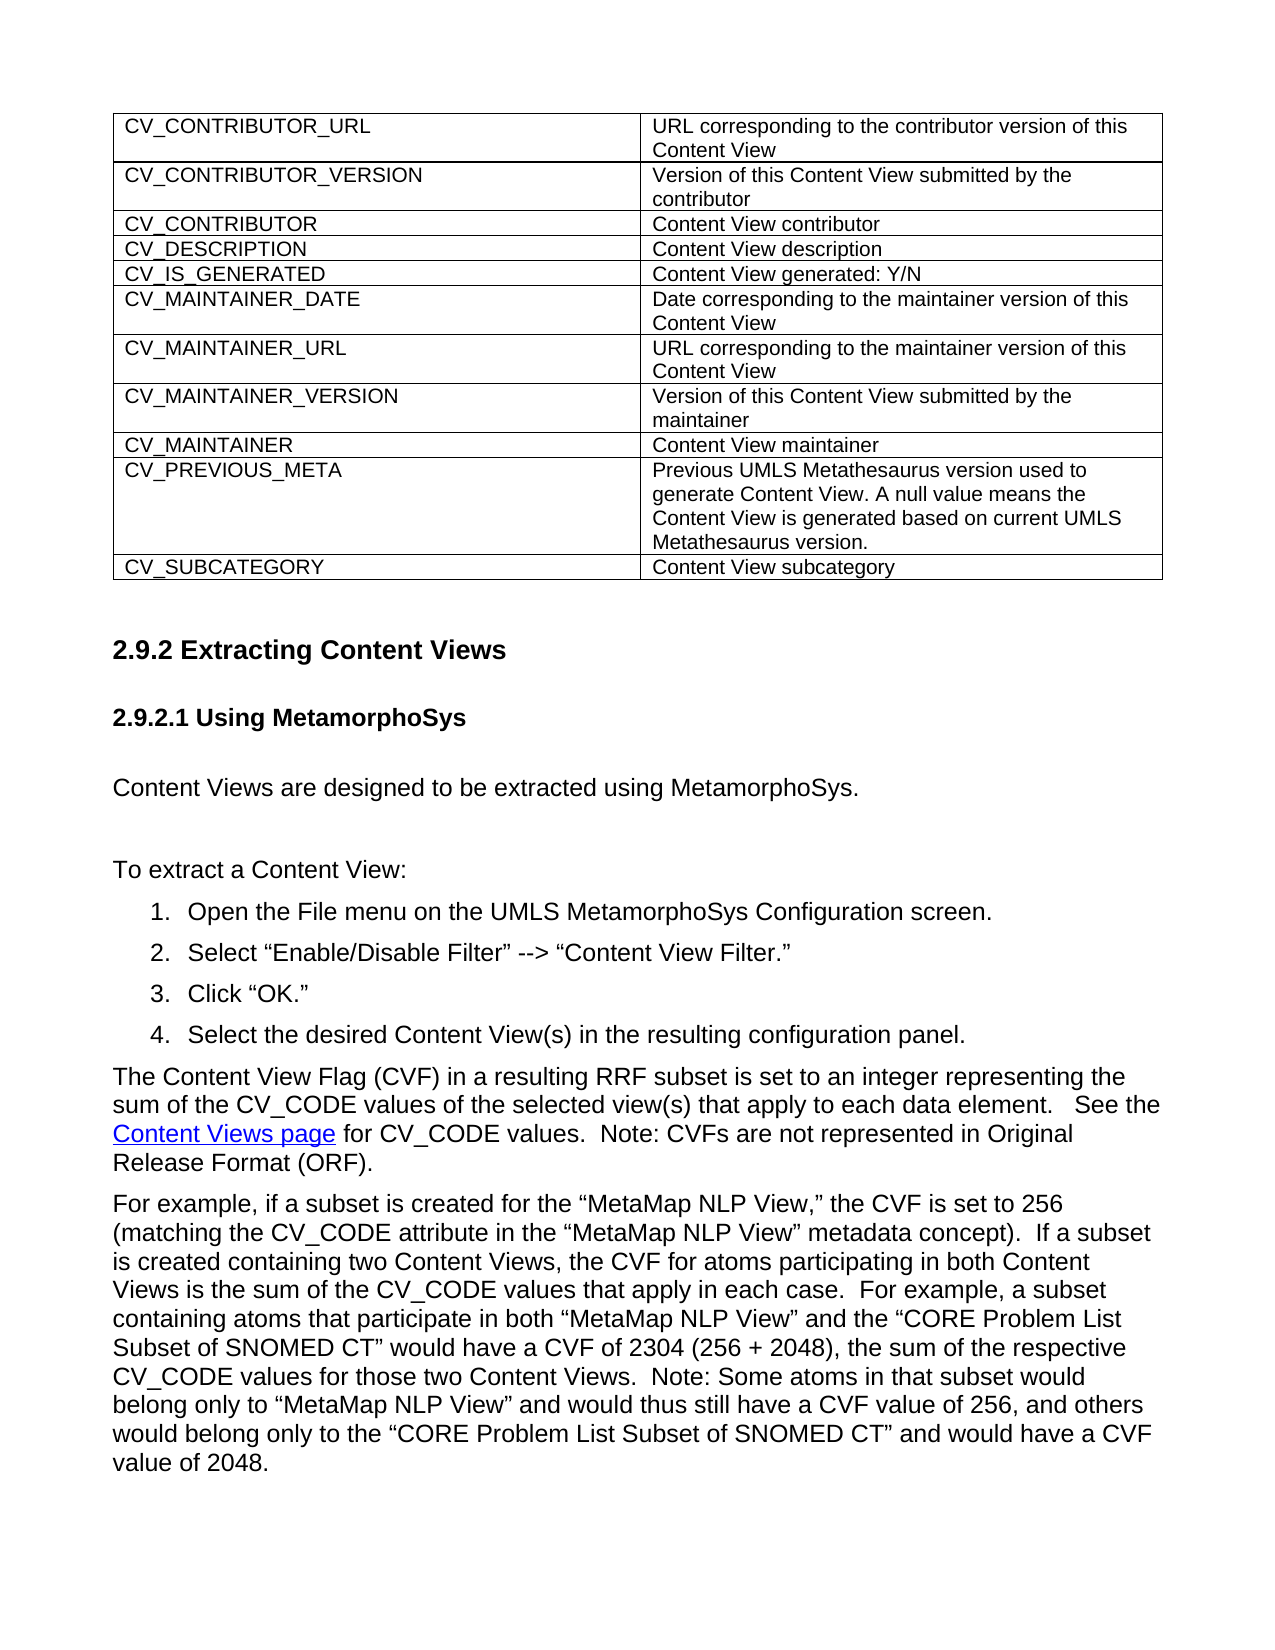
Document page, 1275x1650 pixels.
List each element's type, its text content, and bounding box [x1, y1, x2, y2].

table_cell CV_CONTRIBUTOR [114, 211, 640, 235]
table_cell CV_MAINTAINER_URL [114, 335, 640, 383]
list Open the File menu on the UMLS MetamorphoSys Configuration screen. [150, 896, 1162, 925]
table_cell CV_IS_GENERATED [114, 261, 640, 285]
table_cell Content View maintainer [641, 433, 1162, 457]
list Select the desired Content View(s) in the resulting configuration panel. [150, 1020, 1162, 1049]
table_cell Version of this Content View submitted by the contributor [641, 163, 1162, 210]
list Select “Enable/Disable Filter” --> “Content View Filter.” [150, 938, 1162, 966]
subtitle 2.9.2 Extracting Content Views [112, 634, 1162, 665]
table_cell CV_CONTRIBUTOR_VERSION [114, 163, 640, 210]
list Click “OK.” [150, 979, 1162, 1008]
table_cell CV_SUBCATEGORY [114, 555, 640, 579]
table_cell URL corresponding to the maintainer version of this Content View [641, 335, 1162, 383]
table_cell Version of this Content View submitted by the maintainer [641, 384, 1162, 432]
table_cell Content View description [641, 236, 1162, 260]
subtitle 2.9.2.1 Using MetamorphoSys [112, 703, 1162, 731]
table_cell Previous UMLS Metathesaurus version used to generate Content View. A null value means the Content View is generated based on current UMLS Metathesaurus version. [641, 458, 1162, 554]
text To extract a Content View: [112, 855, 1162, 884]
table_cell CV_DESCRIPTION [114, 236, 640, 260]
table_cell Content View generated: Y/N [641, 261, 1162, 285]
table_cell URL corresponding to the contributor version of this Content View [641, 114, 1162, 161]
table_cell Content View subcategory [641, 555, 1162, 579]
table_cell CV_MAINTAINER [114, 433, 640, 457]
table_cell CV_CONTRIBUTOR_URL [114, 114, 640, 161]
text Content Views are designed to be extracted using MetamorphoSys. [112, 773, 1162, 801]
table_cell Date corresponding to the maintainer version of this Content View [641, 286, 1162, 334]
table_cell CV_MAINTAINER_VERSION [114, 384, 640, 432]
table_cell CV_PREVIOUS_META [114, 458, 640, 554]
table_cell CV_MAINTAINER_DATE [114, 286, 640, 334]
table_cell Content View contributor [641, 211, 1162, 235]
